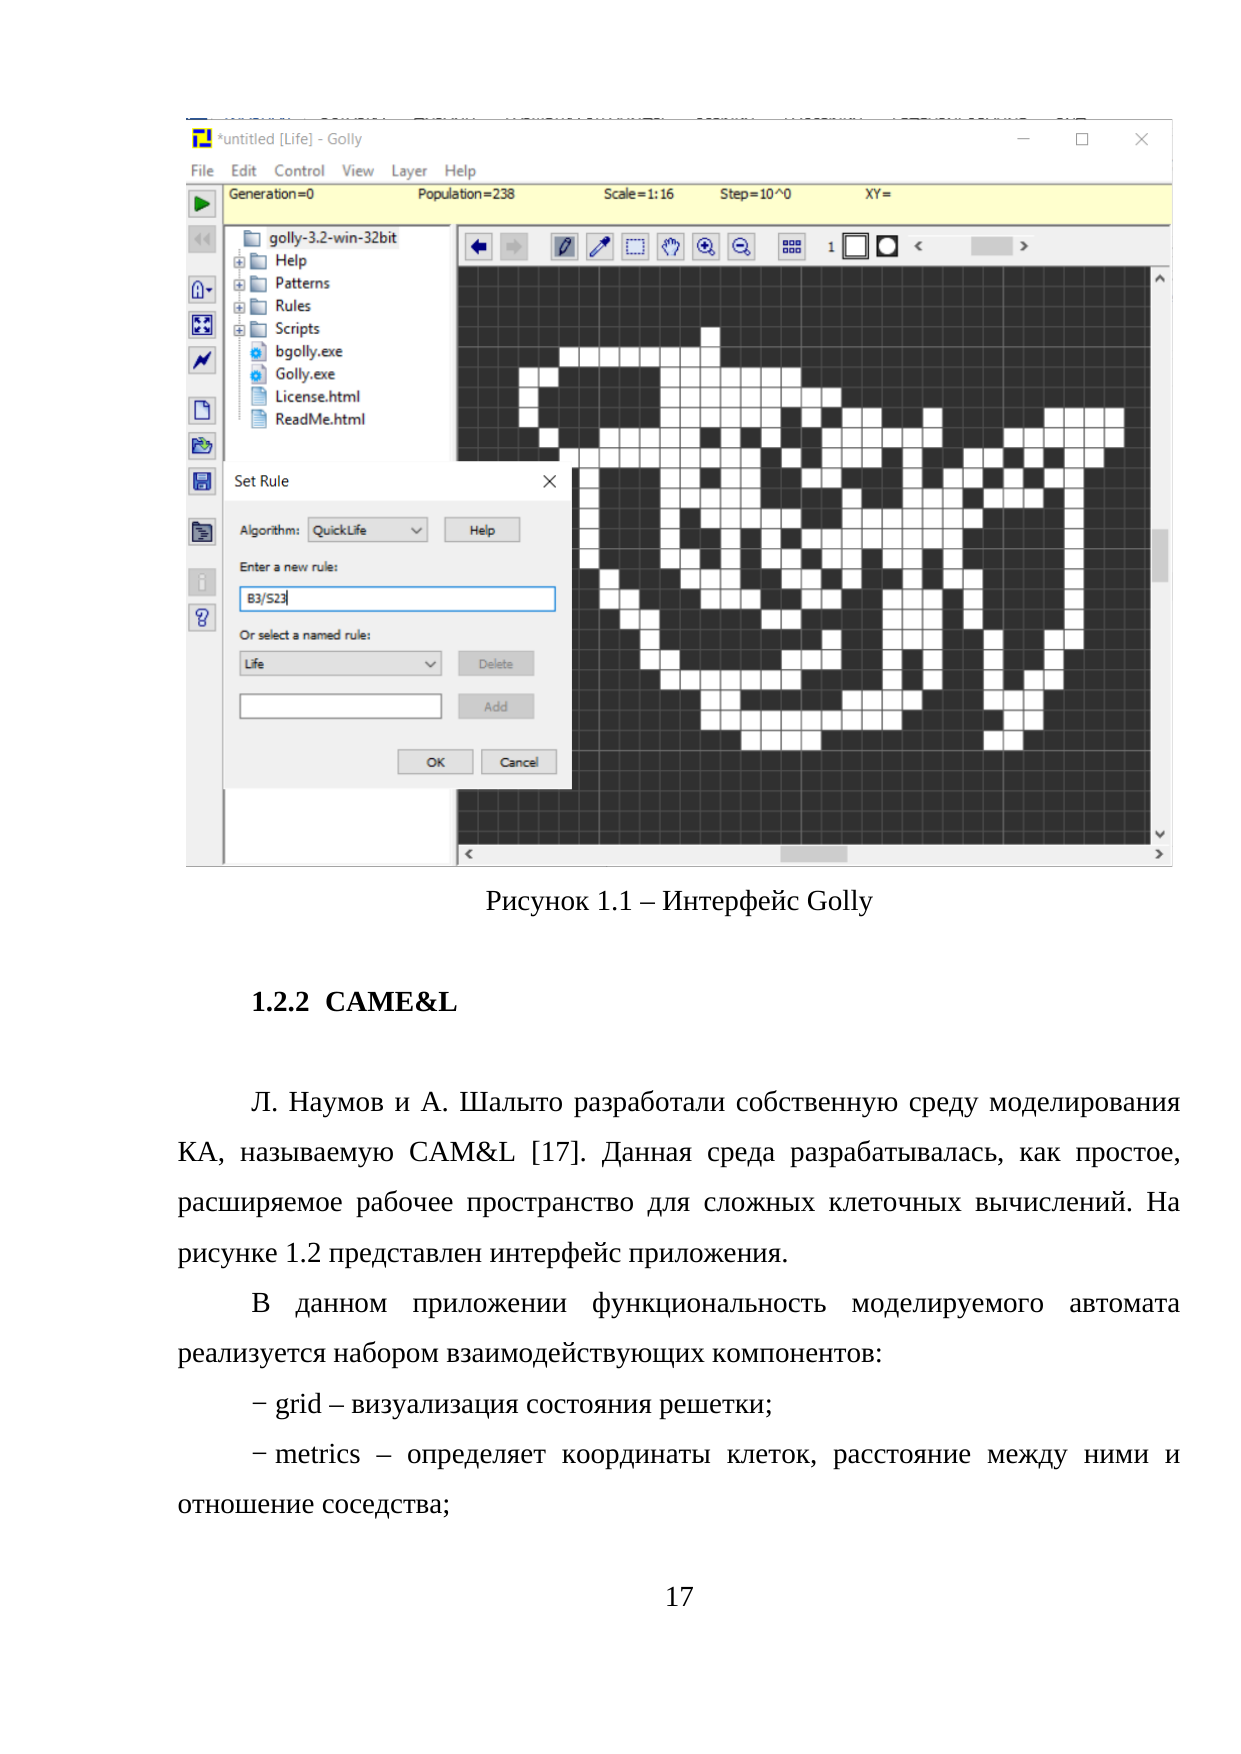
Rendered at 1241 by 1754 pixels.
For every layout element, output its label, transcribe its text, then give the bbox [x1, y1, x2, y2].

text Рисунок 1.1 – Интерфейс Golly [177, 883, 1181, 917]
picture [186, 118, 1173, 867]
text Л. Наумов и А. Шалыто разработали собственную среду моделирования КА, называемую CAM&L [17]. Данная среда разрабатывалась, как простое, расширяемое рабочее пространство для сложных клеточных вычислений. На рисунке 1.2 представлен интерфейс приложения. [177, 1084, 1181, 1268]
text В данном приложении функциональность моделируемого автомата реализуется набором взаимодействующих компонентов: [177, 1285, 1181, 1369]
list grid – визуализация состояния решетки; [177, 1386, 1181, 1419]
list CAME&L [177, 984, 1181, 1017]
list metrics – определяет координаты клеток, расстояние между ними и отношение соседства; [177, 1436, 1181, 1520]
